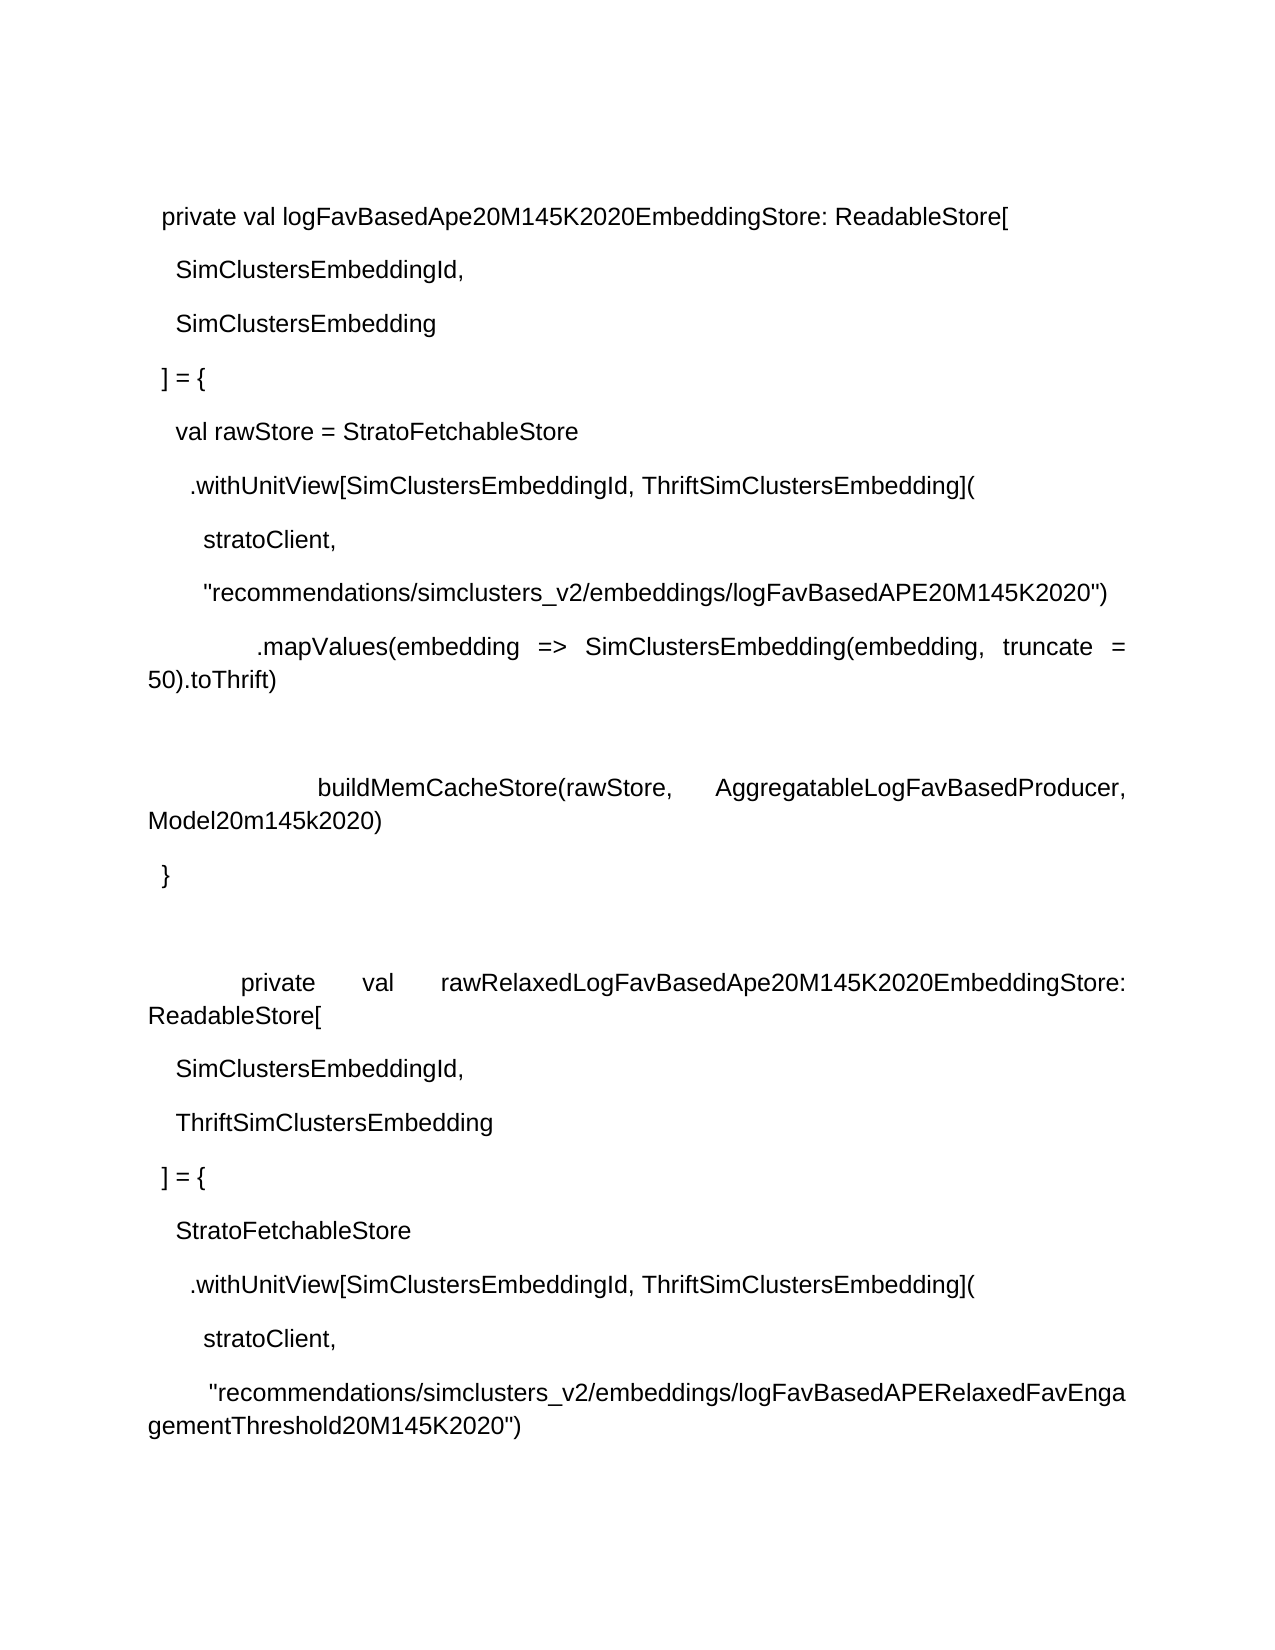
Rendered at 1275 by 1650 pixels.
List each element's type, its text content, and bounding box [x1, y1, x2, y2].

text ] = { [148, 363, 1127, 392]
text .mapValues(embedding => SimClustersEmbedding(embedding, truncate = 50).toThrift) [148, 632, 1127, 694]
text stratoClient, [148, 524, 1127, 553]
text .withUnitView[SimClustersEmbeddingId, ThriftSimClustersEmbedding]( [148, 471, 1127, 499]
text val rawStore = StratoFetchableStore [148, 417, 1127, 446]
text "recommendations/simclusters_v2/embeddings/logFavBasedAPERelaxedFavEngagementThreshold20M145K2020") [148, 1378, 1127, 1439]
text .withUnitView[SimClustersEmbeddingId, ThriftSimClustersEmbedding]( [148, 1270, 1127, 1299]
text SimClustersEmbeddingId, [148, 255, 1127, 284]
text SimClustersEmbeddingId, [148, 1054, 1127, 1083]
text SimClustersEmbedding [148, 309, 1127, 338]
text } [148, 860, 1127, 889]
text buildMemCacheStore(rawStore, AggregatableLogFavBasedProducer, Model20m145k2020) [148, 773, 1127, 835]
text "recommendations/simclusters_v2/embeddings/logFavBasedAPE20M145K2020") [148, 578, 1127, 607]
text stratoClient, [148, 1324, 1127, 1352]
text ThriftSimClustersEmbedding [148, 1108, 1127, 1137]
text private val rawRelaxedLogFavBasedApe20M145K2020EmbeddingStore: ReadableStore[ [148, 968, 1127, 1029]
text StratoFetchableStore [148, 1216, 1127, 1245]
text private val logFavBasedApe20M145K2020EmbeddingStore: ReadableStore[ [148, 201, 1127, 230]
text ] = { [148, 1162, 1127, 1191]
